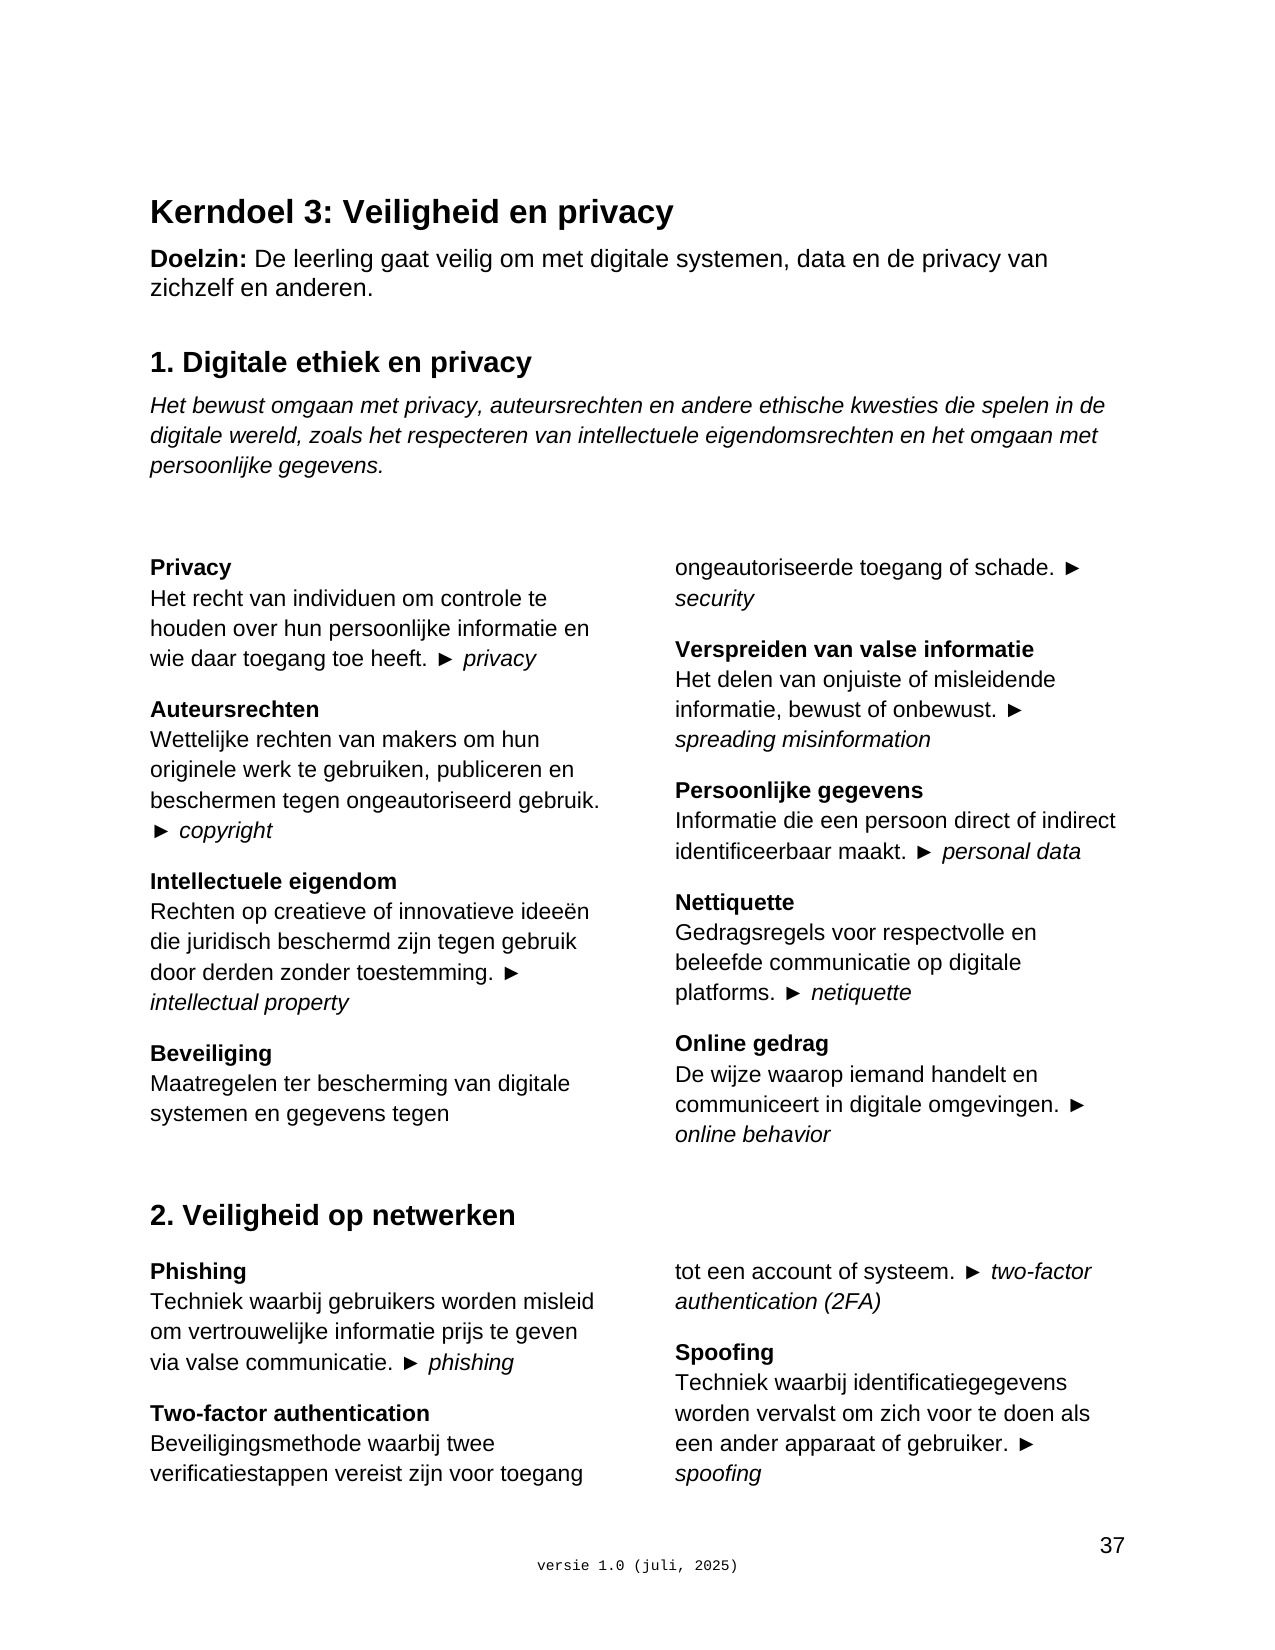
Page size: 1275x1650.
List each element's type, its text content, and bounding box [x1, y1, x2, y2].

text Online gedrag De wijze waarop iemand handelt en communiceert in digitale omgevingen. ► online behavior [675, 1030, 1125, 1147]
text Doelzin: De leerling gaat veilig om met digitale systemen, data en de privacy van zichzelf en anderen. [150, 244, 1125, 302]
text Intellectuele eigendom Rechten op creatieve of innovatieve ideeën die juridisch beschermd zijn tegen gebruik door derden zonder toestemming. ► intellectual property [150, 868, 600, 1015]
text Beveiliging Maatregelen ter bescherming van digitale systemen en gegevens tegen ongeautoriseerde toegang of schade. ► security [150, 1040, 600, 1127]
text Auteursrechten Wettelijke rechten van makers om hun originele werk te gebruiken, publiceren en beschermen tegen ongeautoriseerd gebruik. ► copyright [150, 696, 600, 843]
text Verspreiden van valse informatie Het delen van onjuiste of misleidende informatie, bewust of onbewust. ► spreading misinformation [675, 636, 1125, 753]
text Phishing Techniek waarbij gebruikers worden misleid om vertrouwelijke informatie prijs te geven via valse communicatie. ► phishing [150, 1258, 600, 1375]
text Privacy Het recht van individuen om controle te houden over hun persoonlijke informatie en wie daar toegang toe heeft. ► privacy [150, 554, 600, 671]
text Beveiliging Maatregelen ter bescherming van digitale systemen en gegevens tegen ongeautoriseerde toegang of schade. ► security [675, 554, 1125, 611]
subtitle Kerndoel 3: Veiligheid en privacy [150, 192, 1125, 230]
text Two-factor authentication Beveiligingsmethode waarbij twee verificatiestappen vereist zijn voor toegang tot een account of systeem. ► two-factor authentication (2FA) [675, 1258, 1125, 1314]
text Het bewust omgaan met privacy, auteursrechten en andere ethische kwesties die spelen in de digitale wereld, zoals het respecteren van intellectuele eigendomsrechten en het omgaan met persoonlijke gegevens. [150, 392, 1125, 479]
text Two-factor authentication Beveiligingsmethode waarbij twee verificatiestappen vereist zijn voor toegang tot een account of systeem. ► two-factor authentication (2FA) [150, 1399, 600, 1486]
text 2. Veiligheid op netwerken [150, 1198, 1125, 1232]
text Nettiquette Gedragsregels voor respectvolle en beleefde communicatie op digitale platforms. ► netiquette [675, 889, 1125, 1006]
text Spoofing Techniek waarbij identificatiegegevens worden vervalst om zich voor te doen als een ander apparaat of gebruiker. ► spoofing [675, 1339, 1125, 1486]
subtitle 1. Digitale ethiek en privacy [150, 345, 1125, 378]
text Persoonlijke gegevens Informatie die een persoon direct of indirect identificeerbaar maakt. ► personal data [675, 777, 1125, 864]
